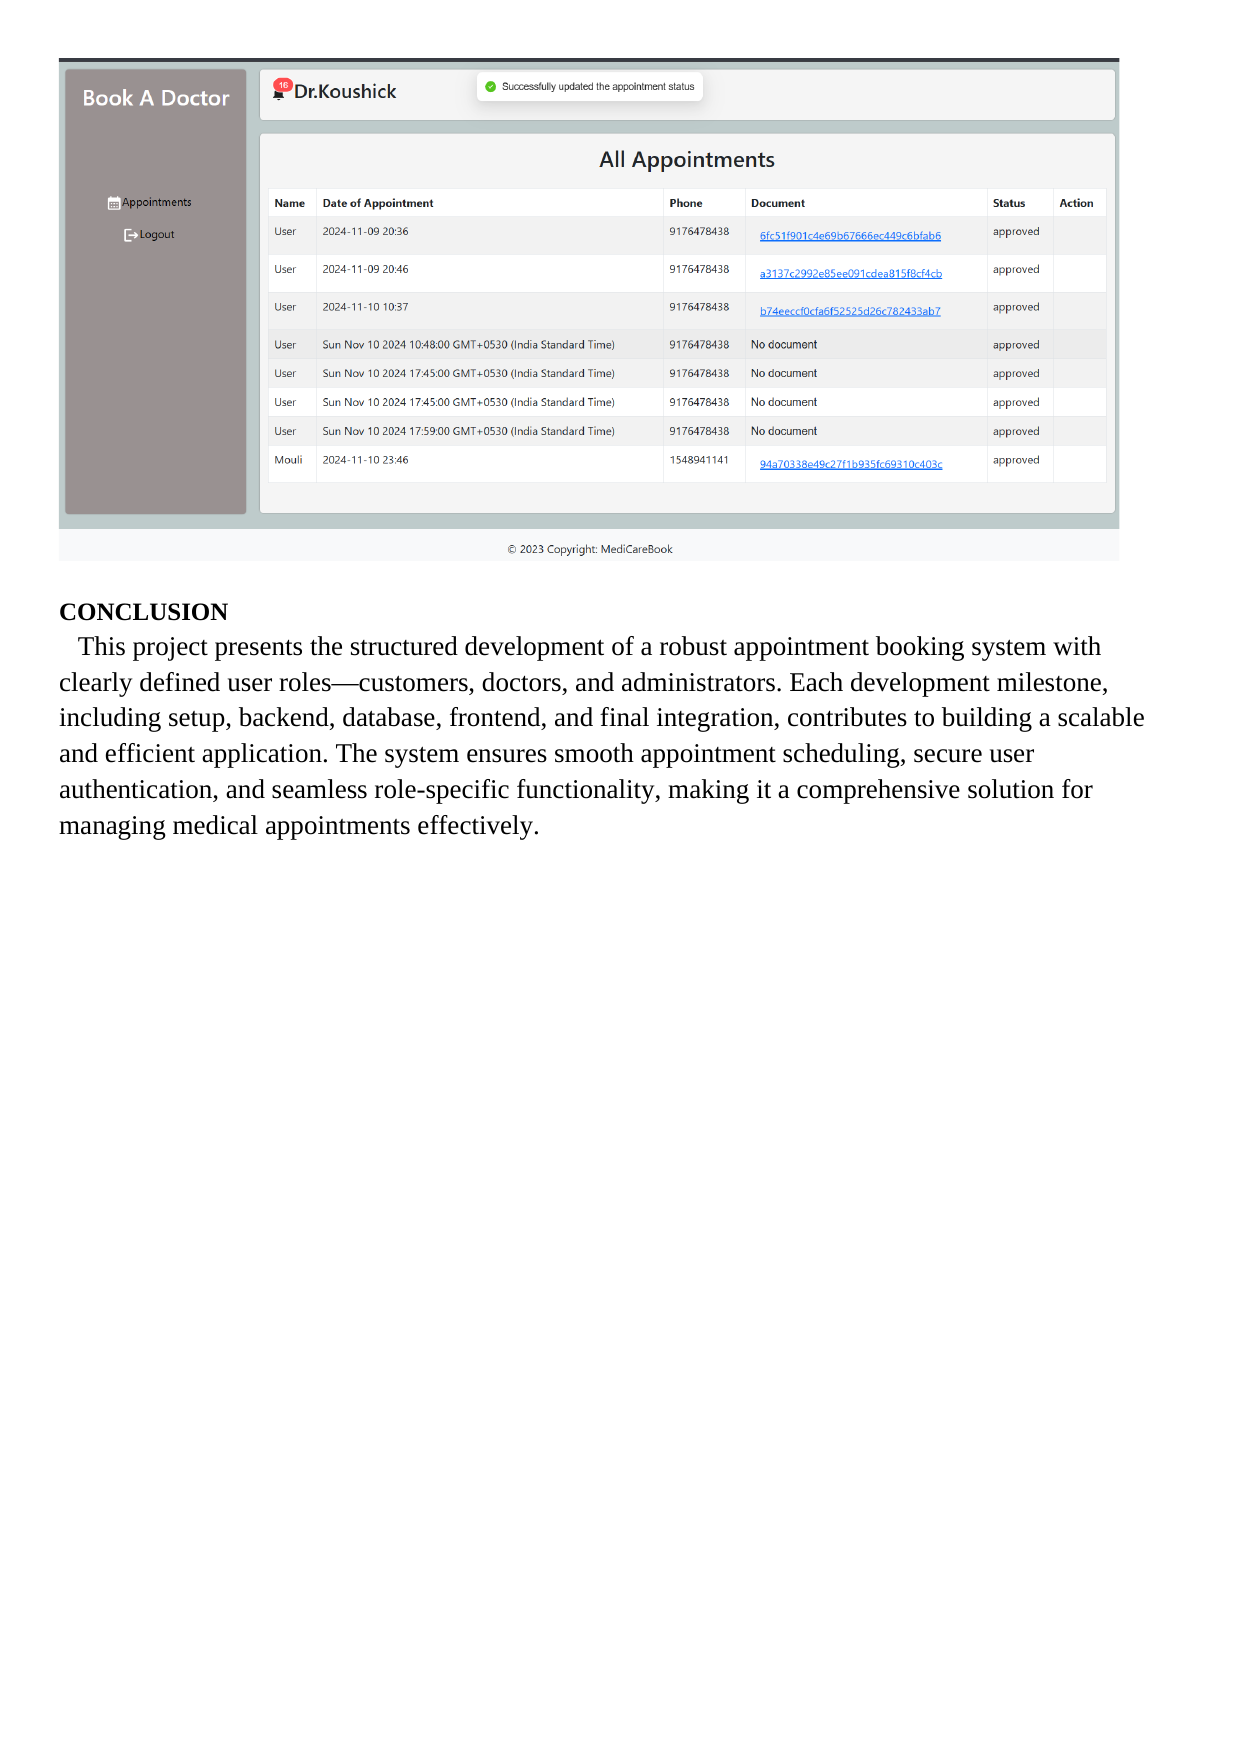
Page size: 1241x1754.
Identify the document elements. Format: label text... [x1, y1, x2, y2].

text This project presents the structured development of a robust appointment booking system with clearly defined user roles—customers, doctors, and administrators. Each development milestone, including setup, backend, database, frontend, and final integration, contributes to building a scalable and efficient application. The system ensures smooth appointment scheduling, secure user authentication, and seamless role-specific functionality, making it a comprehensive solution for managing medical appointments effectively. [59, 630, 1181, 840]
text CONCLUSION [59, 597, 1181, 626]
picture [58, 58, 1120, 561]
